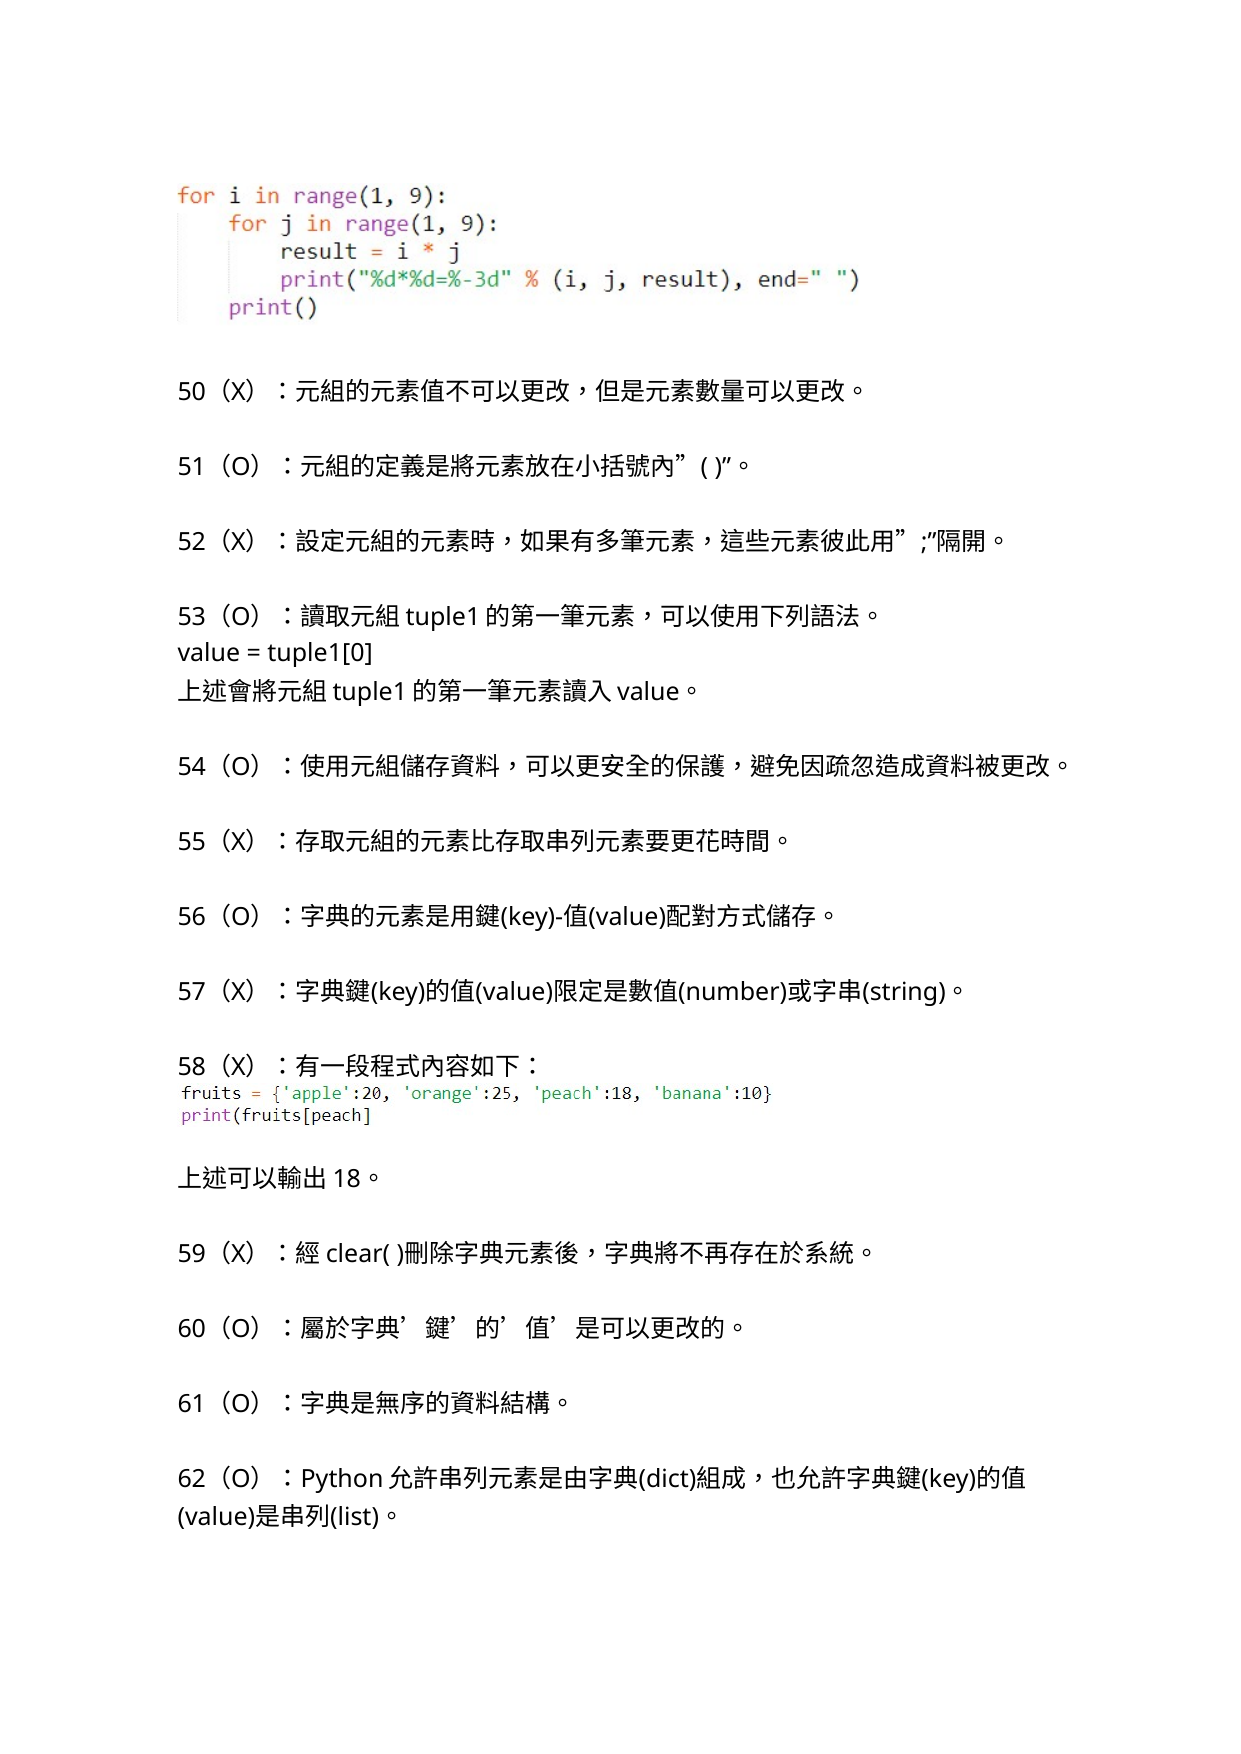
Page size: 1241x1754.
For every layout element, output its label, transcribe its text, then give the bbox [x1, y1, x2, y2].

text 54（O）：使用元組儲存資料，可以更安全的保護，避免因疏忽造成資料被更改。 [177, 746, 1063, 783]
text 62（O）：Python允許串列元素是由字典(dict)組成，也允許字典鍵(key)的值(value)是串列(list)。 [177, 1458, 1063, 1533]
text value = tuple1[0] [177, 633, 1063, 671]
text 59（X）：經clear( )刪除字典元素後，字典將不再存在於系統。 [177, 1233, 1063, 1271]
picture [177, 1083, 774, 1127]
text 上述可以輸出18。 [177, 1158, 1063, 1196]
text 50（X）：元組的元素值不可以更改，但是元素數量可以更改。 [177, 371, 1063, 408]
text 55（X）：存取元組的元素比存取串列元素要更花時間。 [177, 821, 1063, 858]
text 61（O）：字典是無序的資料結構。 [177, 1383, 1063, 1421]
text 58（X）：有一段程式內容如下： [177, 1046, 1063, 1083]
text 51（O）：元組的定義是將元素放在小括號內”( )”。 [177, 446, 1063, 483]
text 上述會將元組tuple1的第一筆元素讀入value。 [177, 671, 1063, 708]
text 56（O）：字典的元素是用鍵(key)-值(value)配對方式儲存。 [177, 896, 1063, 933]
picture [177, 183, 867, 326]
text 57（X）：字典鍵(key)的值(value)限定是數值(number)或字串(string)。 [177, 971, 1063, 1008]
text 53（O）：讀取元組tuple1的第一筆元素，可以使用下列語法。 [177, 596, 1063, 633]
text 60（O）：屬於字典’鍵’的’值’是可以更改的。 [177, 1308, 1063, 1346]
text 52（X）：設定元組的元素時，如果有多筆元素，這些元素彼此用”;”隔開。 [177, 521, 1063, 558]
